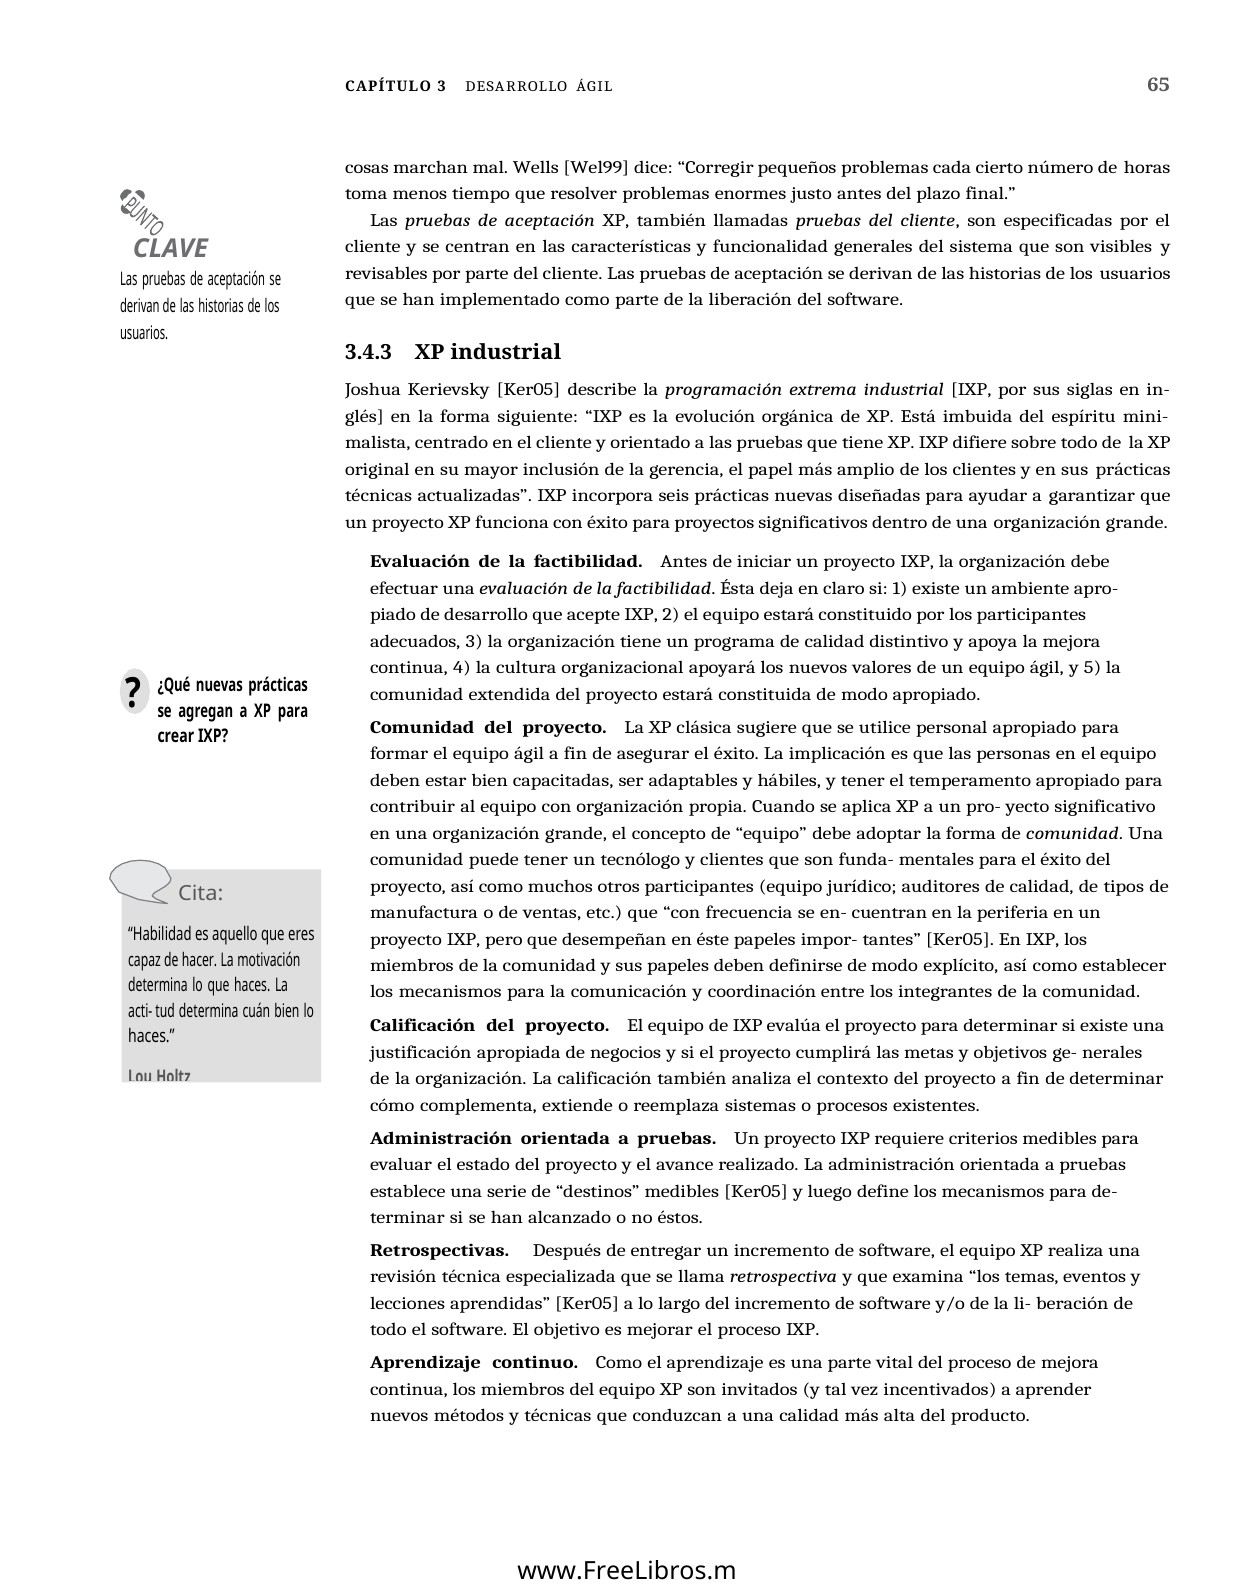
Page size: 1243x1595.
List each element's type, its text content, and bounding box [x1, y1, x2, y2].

subtitle CLAVE [133, 229, 318, 265]
text Aprendizaje continuo. Como el aprendizaje es una parte vital del proceso de mejora continua, los miembros del equipo XP son invitados (y tal vez incentivados) a aprender nuevos métodos y técnicas que conduzcan a una calidad más alta del producto. [370, 1353, 1135, 1426]
text Evaluación de la factibilidad. Antes de iniciar un proyecto IXP, la organización debe efectuar una evaluación de la factibilidad. Ésta deja en claro si: 1) existe un ambiente apro- piado de desarrollo que acepte IXP, 2) el equipo estará constituido por los participantes adecuados, 3) la organización tiene un programa de calidad distintivo y apoya la mejora continua, 4) la cultura organizacional apoyará los nuevos valores de un equipo ágil, y 5) la comunidad extendida del proyecto estará constituida de modo apropiado. [370, 552, 1151, 704]
text Las pruebas de aceptación se derivan de las historias de los usuarios. [120, 266, 318, 345]
text Joshua Kerievsky [Ker05] describe la programación extrema industrial [IXP, por sus siglas en in- glés] en la forma siguiente: “IXP es la evolución orgánica de XP. Está imbuida del espíritu mini- malista, centrado en el cliente y orientado a las pruebas que tiene XP. IXP difiere sobre todo de la XP original en su mayor inclusión de la gerencia, el papel más amplio de los clientes y en sus prácticas técnicas actualizadas”. IXP incorpora seis prácticas nuevas diseñadas para ayudar a garantizar que un proyecto XP funciona con éxito para proyectos significativos dentro de una organización grande. [345, 380, 1170, 533]
text cosas marchan mal. Wells [Wel99] dice: “Corregir pequeños problemas cada cierto número de horas toma menos tiempo que resolver problemas enormes justo antes del plazo final.” [345, 157, 1170, 204]
text Comunidad del proyecto. La XP clásica sugiere que se utilice personal apropiado para formar el equipo ágil a fin de asegurar el éxito. La implicación es que las personas en el equipo deben estar bien capacitadas, ser adaptables y hábiles, y tener el temperamento apropiado para contribuir al equipo con organización propia. Cuando se aplica XP a un pro- yecto significativo en una organización grande, el concepto de “equipo” debe adoptar la forma de comunidad. Una comunidad puede tener un tecnólogo y clientes que son funda- mentales para el éxito del proyecto, así como muchos otros participantes (equipo jurídico; auditores de calidad, de tipos de manufactura o de ventas, etc.) que “con frecuencia se en- cuentran en la periferia en un proyecto IXP, pero que desempeñan en éste papeles impor- tantes” [Ker05]. En IXP, los miembros de la comunidad y sus papeles deben definirse de modo explícito, así como establecer los mecanismos para la comunicación y coordinación entre los integrantes de la comunidad. [370, 717, 1171, 1002]
text ¿Qué nuevas prácticas se agregan a XP para crear IXP? [157, 672, 308, 748]
text Las pruebas de aceptación XP, también llamadas pruebas del cliente, son especificadas por el cliente y se centran en las características y funcionalidad generales del sistema que son visibles y revisables por parte del cliente. Las pruebas de aceptación se derivan de las historias de los usuarios que se han implementado como parte de la liberación del software. [345, 210, 1170, 310]
text Administración orientada a pruebas. Un proyecto IXP requiere criterios medibles para evaluar el estado del proyecto y el avance realizado. La administración orientada a pruebas establece una serie de “destinos” medibles [Ker05] y luego define los mecanismos para de- terminar si se han alcanzado o no éstos. [370, 1128, 1167, 1228]
text Retrospectivas. Después de entregar un incremento de software, el equipo XP realiza una revisión técnica especializada que se llama retrospectiva y que examina “los temas, eventos y lecciones aprendidas” [Ker05] a lo largo del incremento de software y/o de la li- beración de todo el software. El objetivo es mejorar el proceso IXP. [370, 1241, 1156, 1340]
picture [120, 189, 132, 214]
text Calificación del proyecto. El equipo de IXP evalúa el proyecto para determinar si existe una justificación apropiada de negocios y si el proyecto cumplirá las metas y objetivos ge- nerales de la organización. La calificación también analiza el contexto del proyecto a fin de determinar cómo complementa, extiende o reemplaza sistemas o procesos existentes. [370, 1016, 1166, 1115]
text CAPÍTULO 3 DESARROLLO ÁGIL 65 [345, 72, 1182, 97]
list XP industrial [345, 337, 1182, 366]
